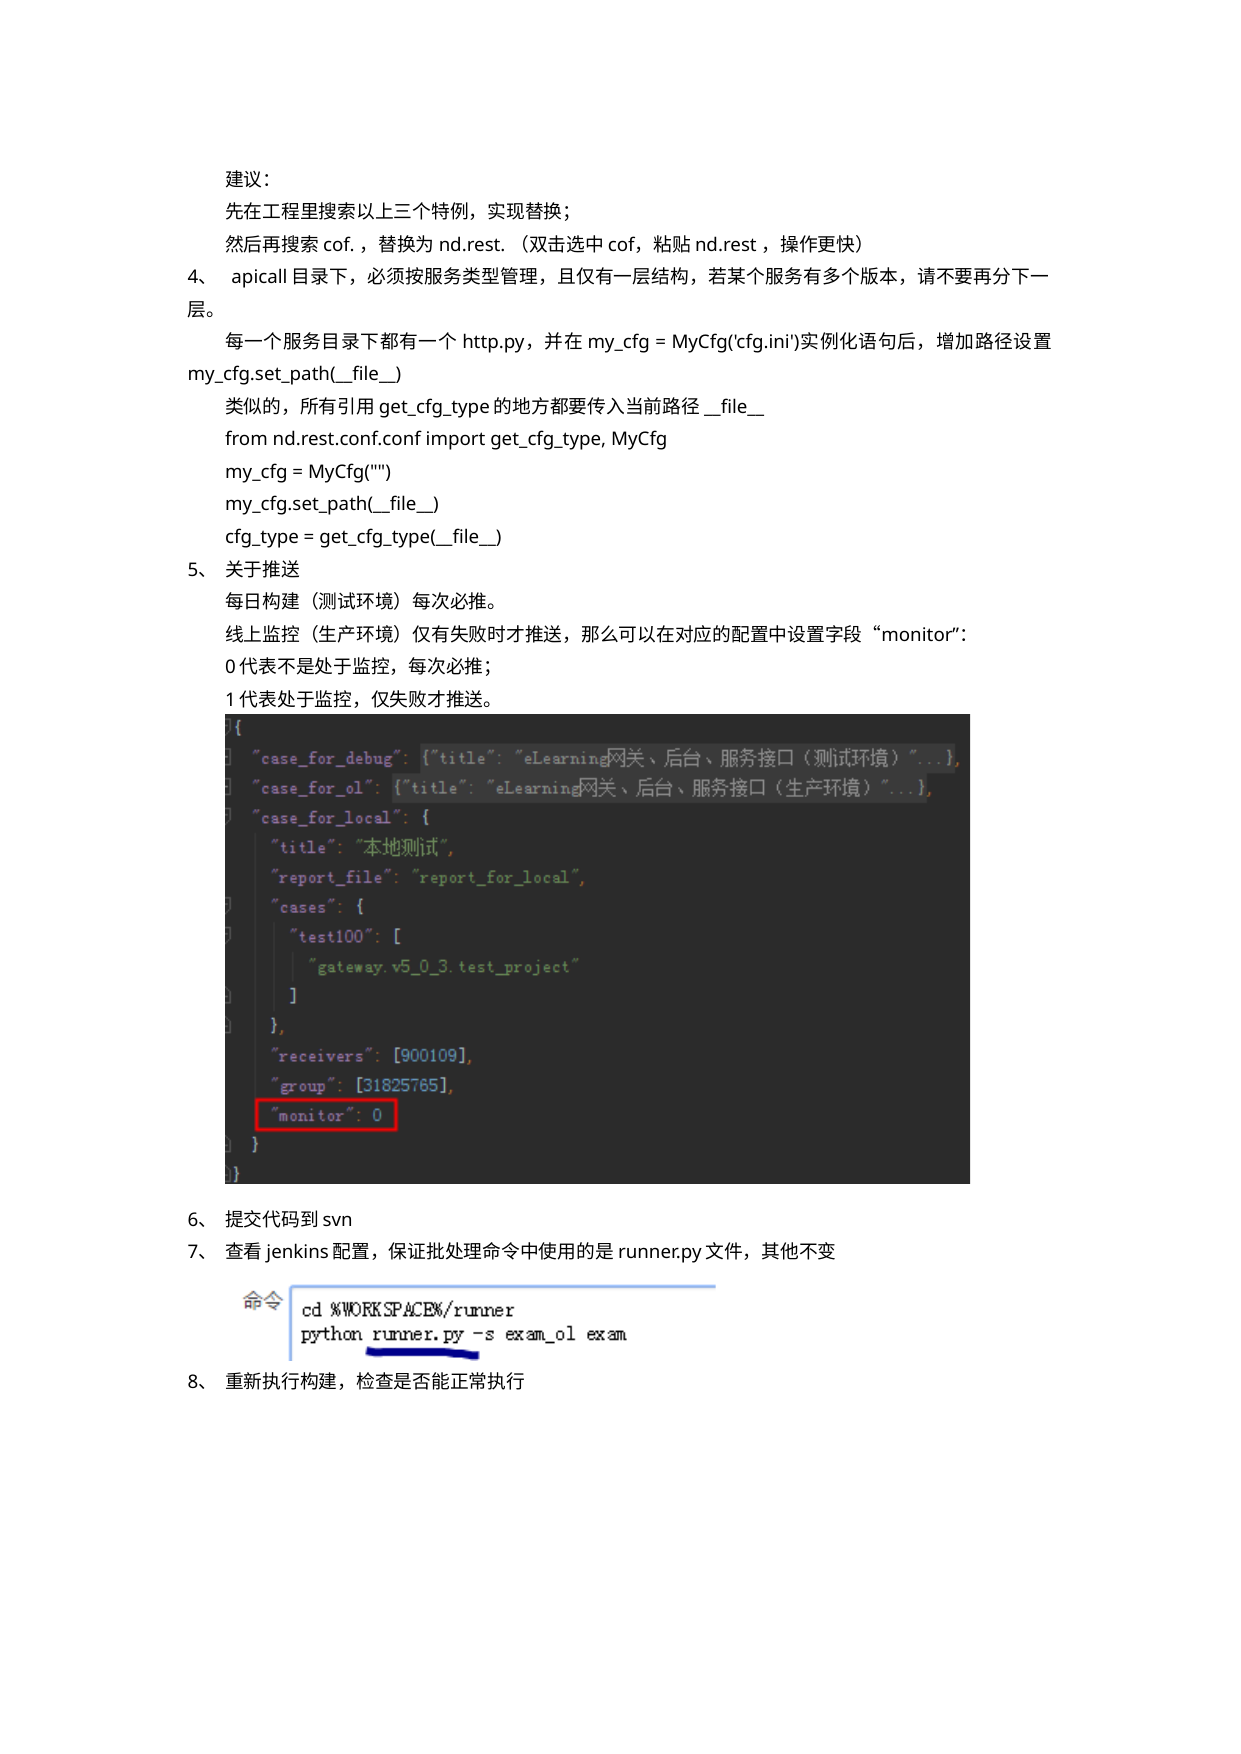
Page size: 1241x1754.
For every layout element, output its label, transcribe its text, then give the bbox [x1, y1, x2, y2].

list 查看jenkins配置，保证批处理命令中使用的是 runner.py文件，其他不变 [187, 1234, 1053, 1267]
list 提交代码到svn [187, 1202, 1053, 1234]
text my_cfg = MyCfg("") [187, 454, 1053, 487]
picture [225, 1267, 716, 1361]
list 然后再搜索 cof. ，替换为 nd.rest. （双击选中cof，粘贴 nd.rest ，操作更快） [225, 227, 1053, 259]
list 先在工程里搜索以上三个特例，实现替换； [225, 194, 1053, 227]
list 重新执行构建，检查是否能正常执行 [187, 1364, 1053, 1397]
text cfg_type = get_cfg_type(__file__) [187, 519, 1053, 552]
list apicall目录下，必须按服务类型管理，且仅有一层结构，若某个服务有多个版本，请不要再分下一层。 [187, 259, 1053, 324]
list 关于推送 [187, 552, 1053, 584]
list 1代表处于监控，仅失败才推送。 [225, 682, 1053, 714]
text my_cfg.set_path(__file__) [187, 487, 1053, 519]
list 类似的，所有引用get_cfg_type的地方都要传入当前路径 __file__ [187, 389, 1053, 422]
picture [225, 714, 971, 1184]
list 建议： [225, 162, 1053, 194]
list 线上监控（生产环境）仅有失败时才推送，那么可以在对应的配置中设置字段“monitor”： [225, 617, 1053, 649]
list 0代表不是处于监控，每次必推； [225, 649, 1053, 682]
list 每一个服务目录下都有一个http.py，并在my_cfg = MyCfg('cfg.ini')实例化语句后，增加路径设置 my_cfg.set_path(__file__) [187, 324, 1053, 389]
list from nd.rest.conf.conf import get_cfg_type, MyCfg [187, 422, 1053, 454]
list 每日构建（测试环境）每次必推。 [225, 584, 1053, 617]
